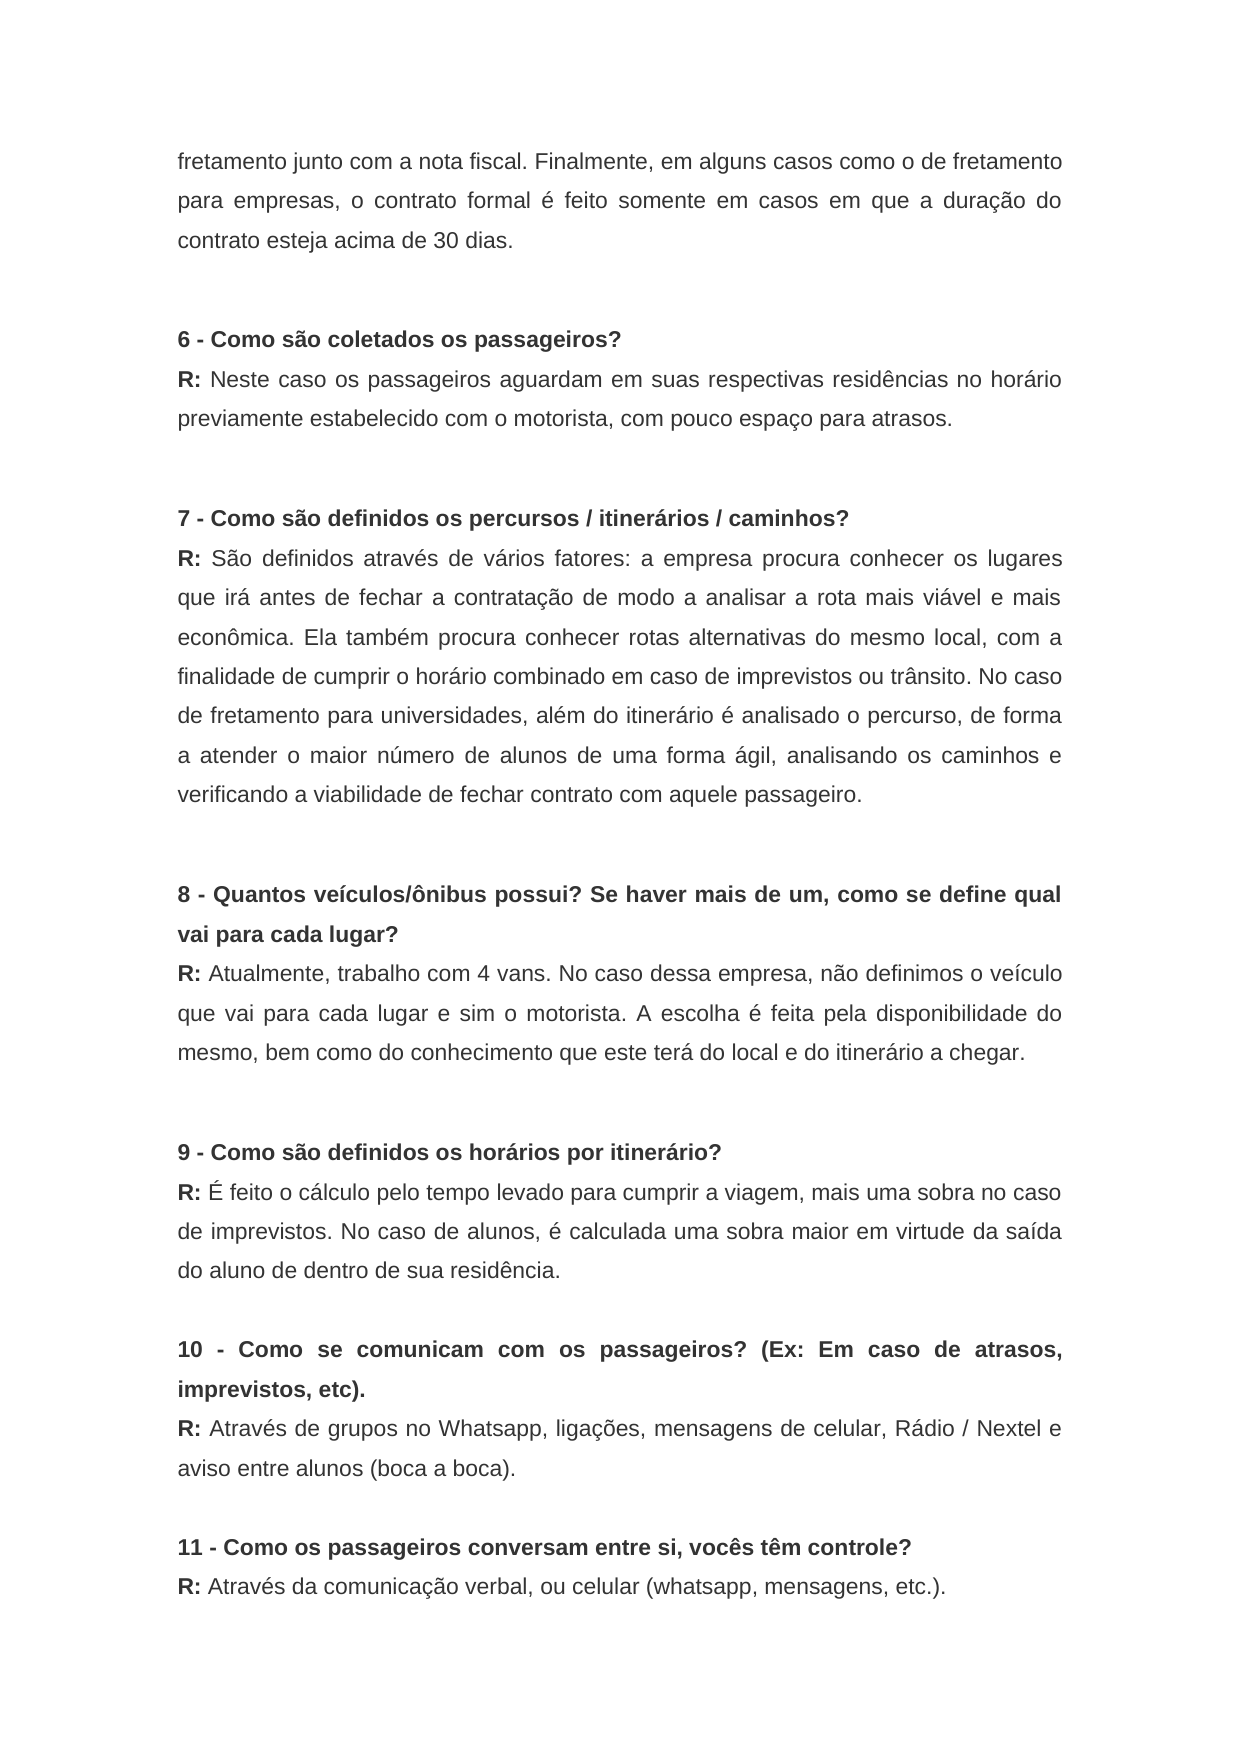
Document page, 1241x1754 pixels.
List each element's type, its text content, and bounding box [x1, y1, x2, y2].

text R: Atualmente, trabalho com 4 vans. No caso dessa empresa, não definimos o veículo que vai para cada lugar e sim o motorista. A escolha é feita pela disponibilidade do mesmo, bem como do conhecimento que este terá do local e do itinerário a chegar. [177, 960, 1063, 1066]
text R: Através de grupos no Whatsapp, ligações, mensagens de celular, Rádio / Nextel e aviso entre alunos (boca a boca). [177, 1415, 1063, 1481]
text 7 - Como são definidos os percursos / itinerários / caminhos? [177, 505, 1063, 531]
text R: É feito o cálculo pelo tempo levado para cumprir a viagem, mais uma sobra no caso de imprevistos. No caso de alunos, é calculada uma sobra maior em virtude da saída do aluno de dentro de sua residência. [177, 1178, 1063, 1284]
text R: Neste caso os passageiros aguardam em suas respectivas residências no horário previamente estabelecido com o motorista, com pouco espaço para atrasos. [177, 366, 1063, 432]
text R: São definidos através de vários fatores: a empresa procura conhecer os lugares que irá antes de fechar a contratação de modo a analisar a rota mais viável e mais econômica. Ela também procura conhecer rotas alternativas do mesmo local, com a finalidade de cumprir o horário combinado em caso de imprevistos ou trânsito. No caso de fretamento para universidades, além do itinerário é analisado o percurso, de forma a atender o maior número de alunos de uma forma ágil, analisando os caminhos e verificando a viabilidade de fechar contrato com aquele passageiro. [177, 544, 1063, 808]
text 9 - Como são definidos os horários por itinerário? [177, 1139, 1063, 1165]
text 8 - Quantos veículos/ônibus possui? Se haver mais de um, como se define qual vai para cada lugar? [177, 881, 1063, 947]
text R: Através da comunicação verbal, ou celular (whatsapp, mensagens, etc.). [177, 1573, 1063, 1599]
text 10 - Como se comunicam com os passageiros? (Ex: Em caso de atrasos, imprevistos, etc). [177, 1336, 1063, 1402]
text 6 - Como são coletados os passageiros? [177, 326, 1063, 353]
text 11 - Como os passageiros conversam entre si, vocês têm controle? [177, 1534, 1063, 1560]
